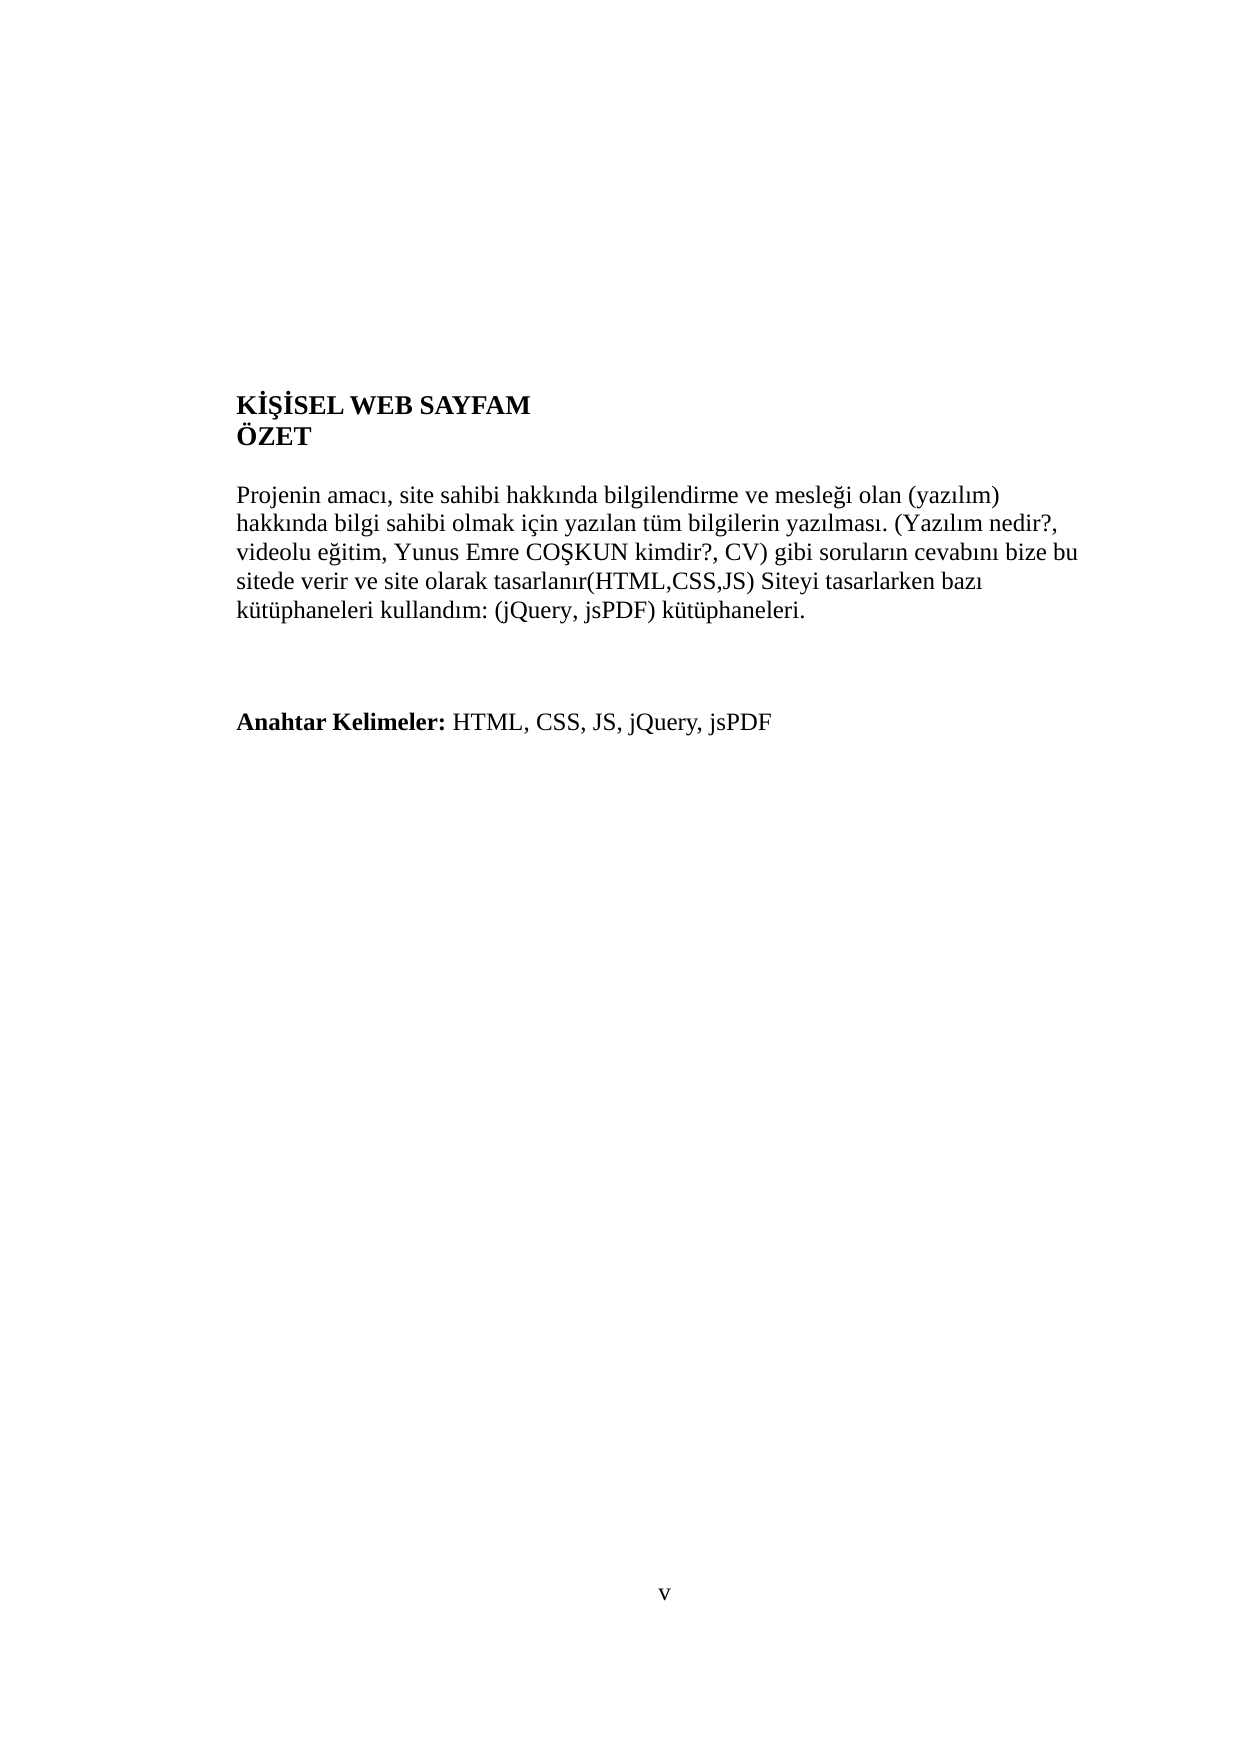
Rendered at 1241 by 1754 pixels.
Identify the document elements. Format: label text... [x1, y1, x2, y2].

text Anahtar Kelimeler: HTML, CSS, JS, jQuery, jsPDF [236, 707, 1092, 736]
text ÖZET [236, 420, 1092, 451]
text KİŞİSEL WEB SAYFAM [236, 389, 1092, 420]
text Projenin amacı, site sahibi hakkında bilgilendirme ve mesleği olan (yazılım) hakkında bilgi sahibi olmak için yazılan tüm bilgilerin yazılması. (Yazılım nedir?, videolu eğitim, Yunus Emre COŞKUN kimdir?, CV) gibi soruların cevabını bize bu sitede verir ve site olarak tasarlanır(HTML,CSS,JS) Siteyi tasarlarken bazı kütüphaneleri kullandım: (jQuery, jsPDF) kütüphaneleri. [236, 480, 1092, 623]
